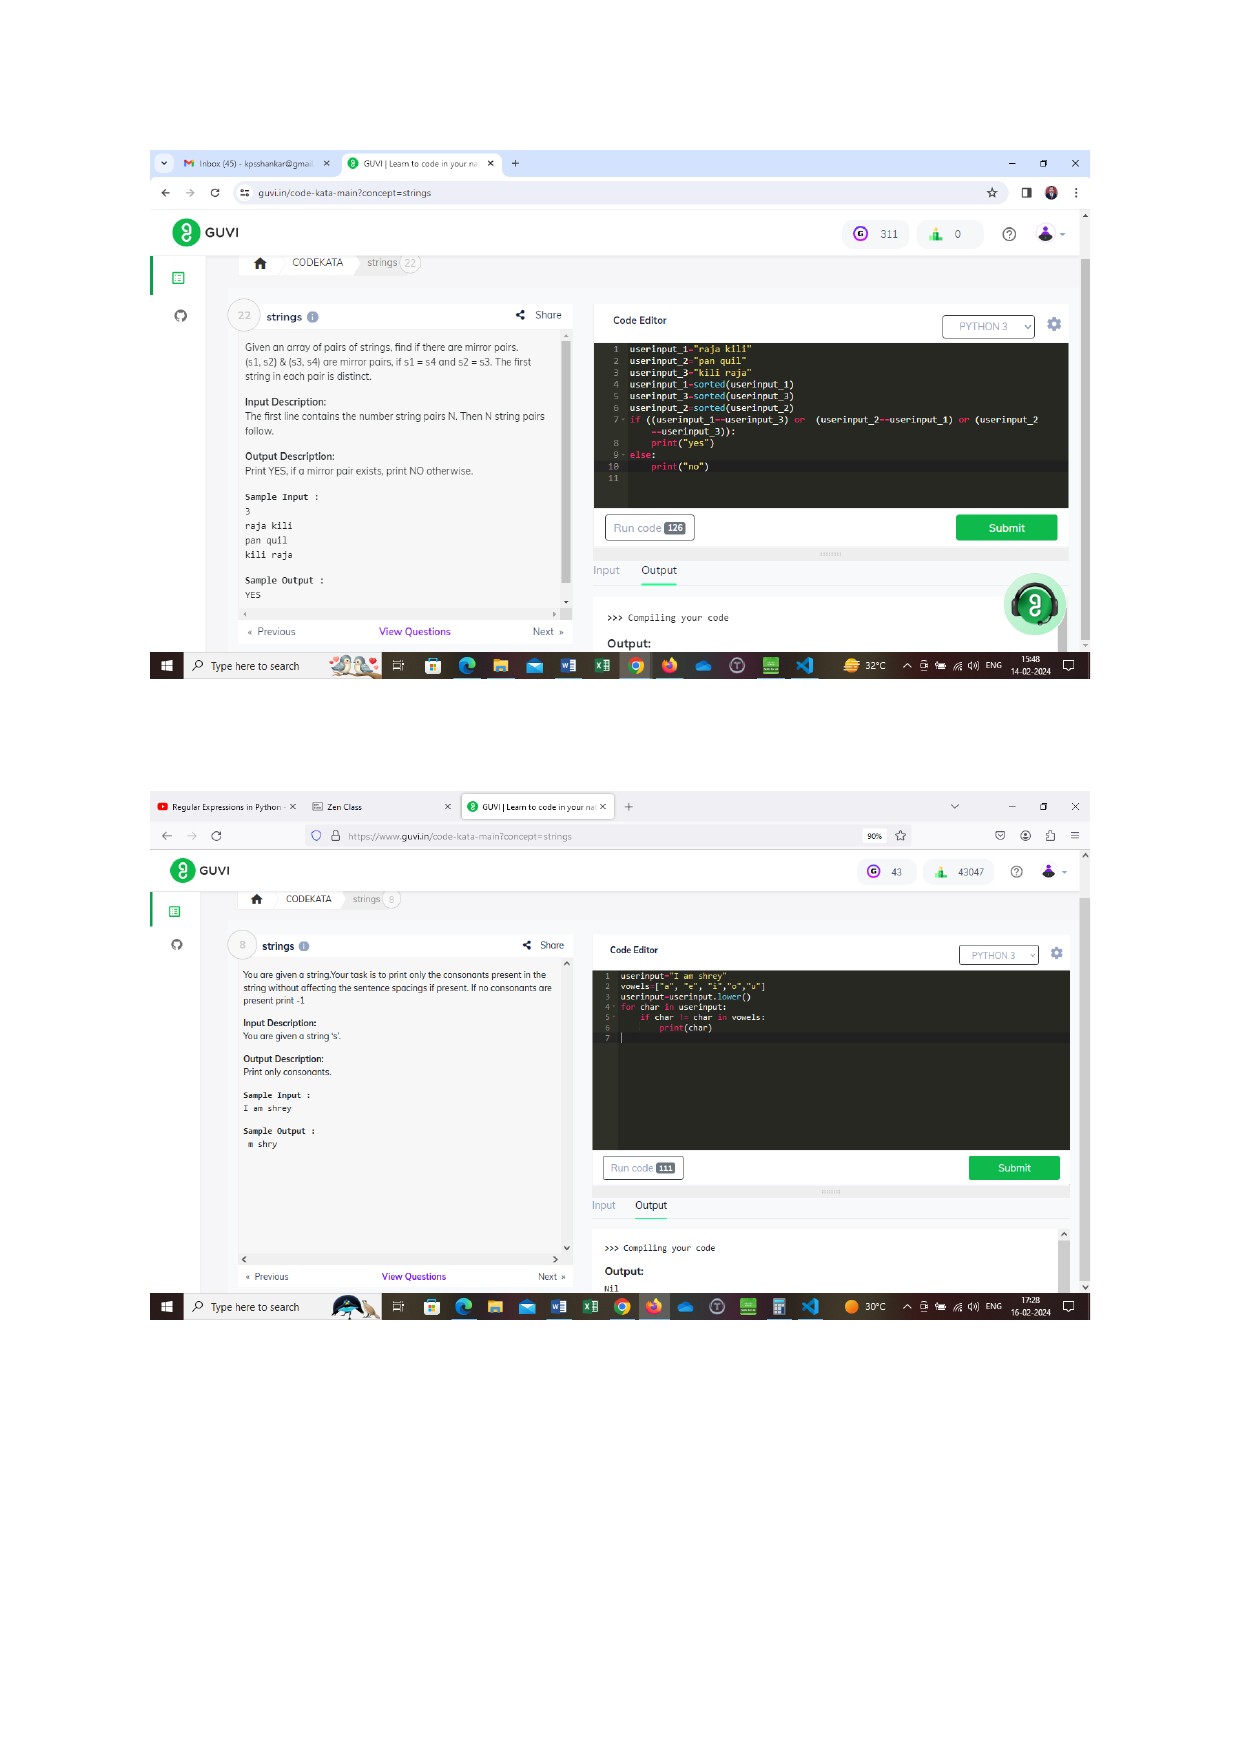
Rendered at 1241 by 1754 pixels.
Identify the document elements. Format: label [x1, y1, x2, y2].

picture [150, 791, 1091, 1320]
picture [150, 150, 1091, 679]
